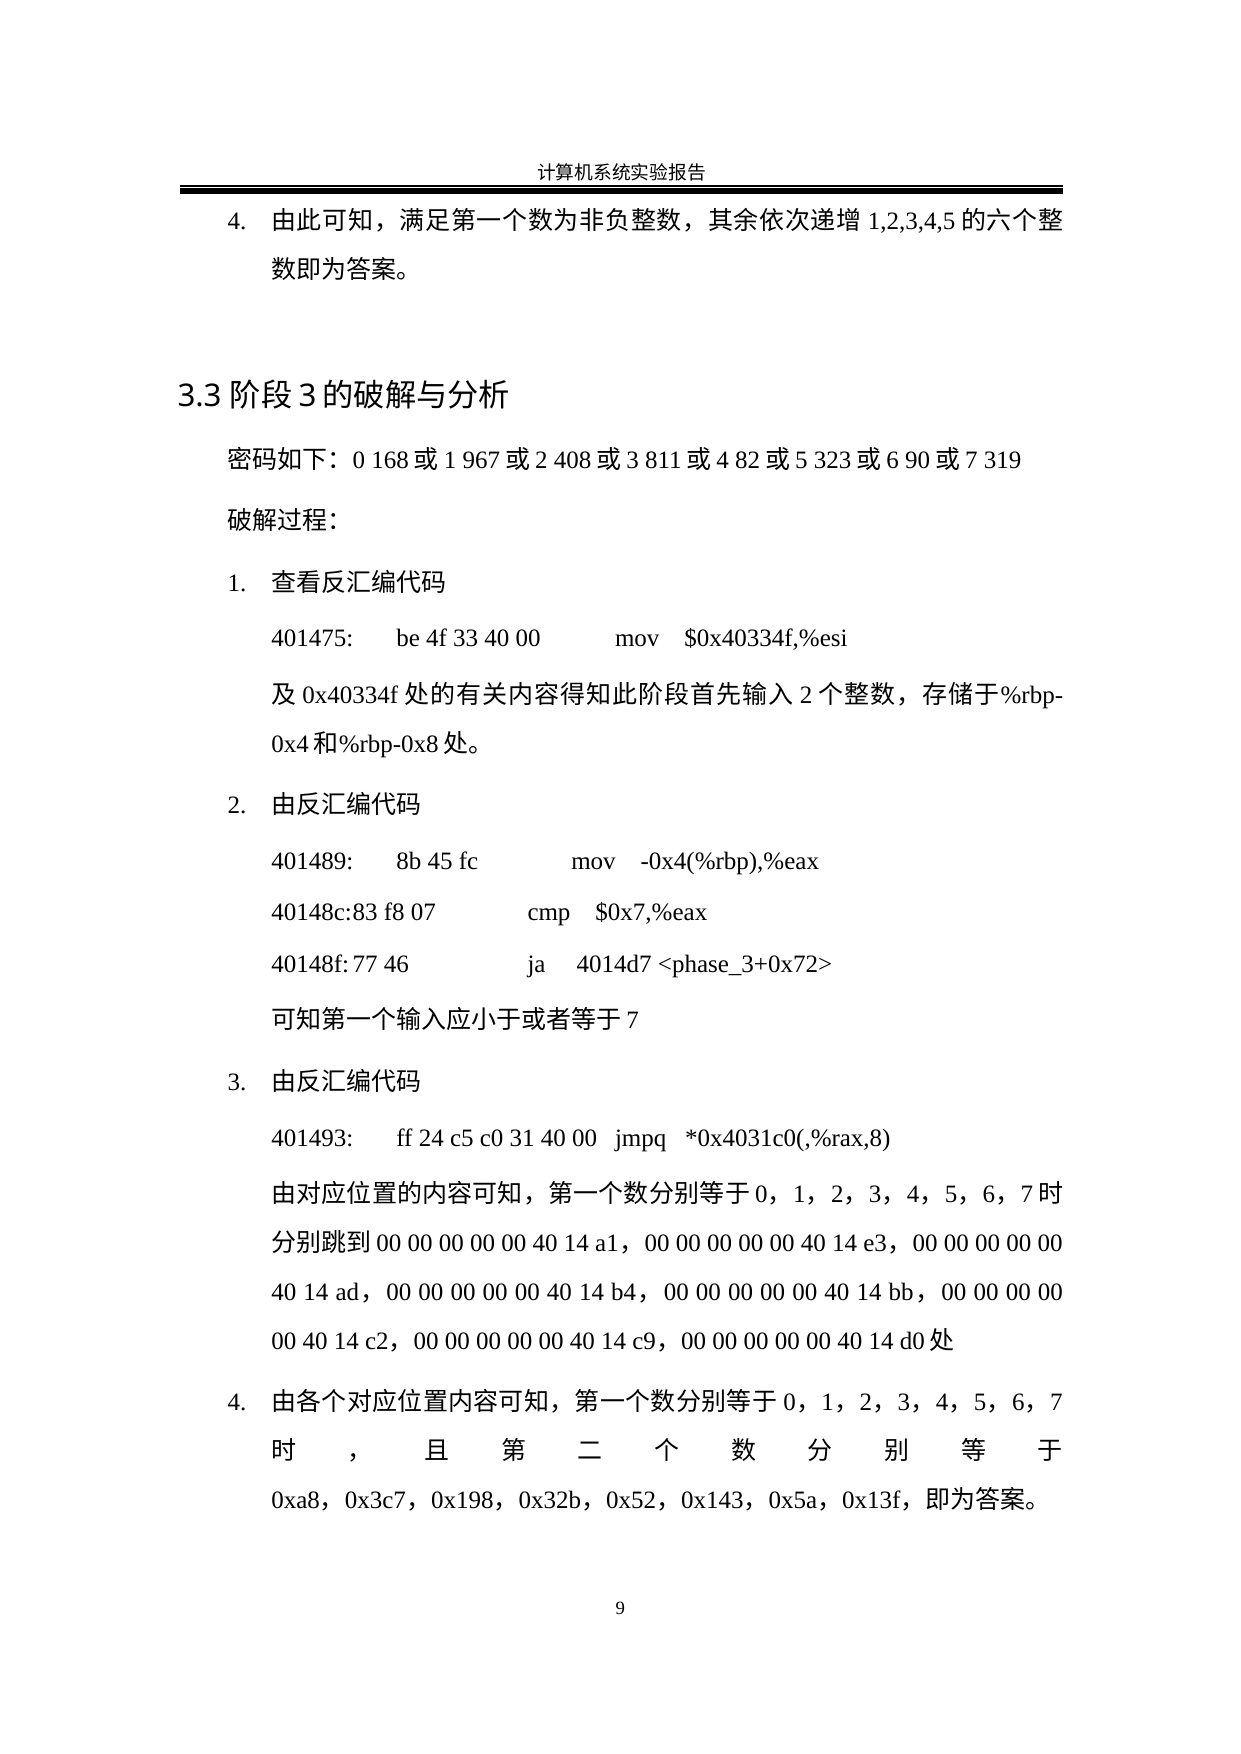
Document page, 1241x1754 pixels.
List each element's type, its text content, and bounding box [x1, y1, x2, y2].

text 及0x40334f处的有关内容得知此阶段首先输入2个整数，存储于%rbp-0x4和%rbp-0x8处。 [271, 675, 1063, 760]
subtitle 3.3 阶段3的破解与分析 [177, 375, 1063, 414]
list 由各个对应位置内容可知，第一个数分别等于0，1，2，3，4，5，6，7时，且第二个数分别等于0xa8，0x3c7，0x198，0x32b，0x52，0x143，0x5a，0x13f，即为答案。 [227, 1382, 1063, 1516]
text 密码如下：0 168或1 967或2 408或3 811或4 82或5 323或6 90或7 319 [227, 439, 1063, 476]
list 由反汇编代码 [227, 1061, 1063, 1098]
text 401489: 8b 45 fc mov -0x4(%rbp),%eax [271, 846, 1063, 875]
text 40148c: 83 f8 07 cmp $0x7,%eax [271, 897, 1063, 926]
list 查看反汇编代码 [227, 562, 1063, 598]
text 由对应位置的内容可知，第一个数分别等于0，1，2，3，4，5，6，7时分别跳到00 00 00 00 00 40 14 a1，00 00 00 00 00 40 14 e3，00 00 00 00 00 40 14 ad，00 00 00 00 00 40 14 b4，00 00 00 00 00 40 14 bb，00 00 00 00 00 40 14 c2，00 00 00 00 00 40 14 c9，00 00 00 00 00 40 14 d0处 [271, 1174, 1063, 1357]
list 由反汇编代码 [227, 785, 1063, 821]
list 由此可知，满足第一个数为非负整数，其余依次递增1,2,3,4,5的六个整数即为答案。 [227, 201, 1063, 286]
text 401475: be 4f 33 40 00 mov $0x40334f,%esi [271, 623, 1063, 652]
text 40148f: 77 46 ja 4014d7 <phase_3+0x72> [271, 949, 1063, 977]
text 401493: ff 24 c5 c0 31 40 00 jmpq *0x4031c0(,%rax,8) [271, 1123, 1063, 1151]
text 破解过程： [227, 501, 1063, 537]
text 可知第一个输入应小于或者等于7 [271, 1000, 1063, 1036]
